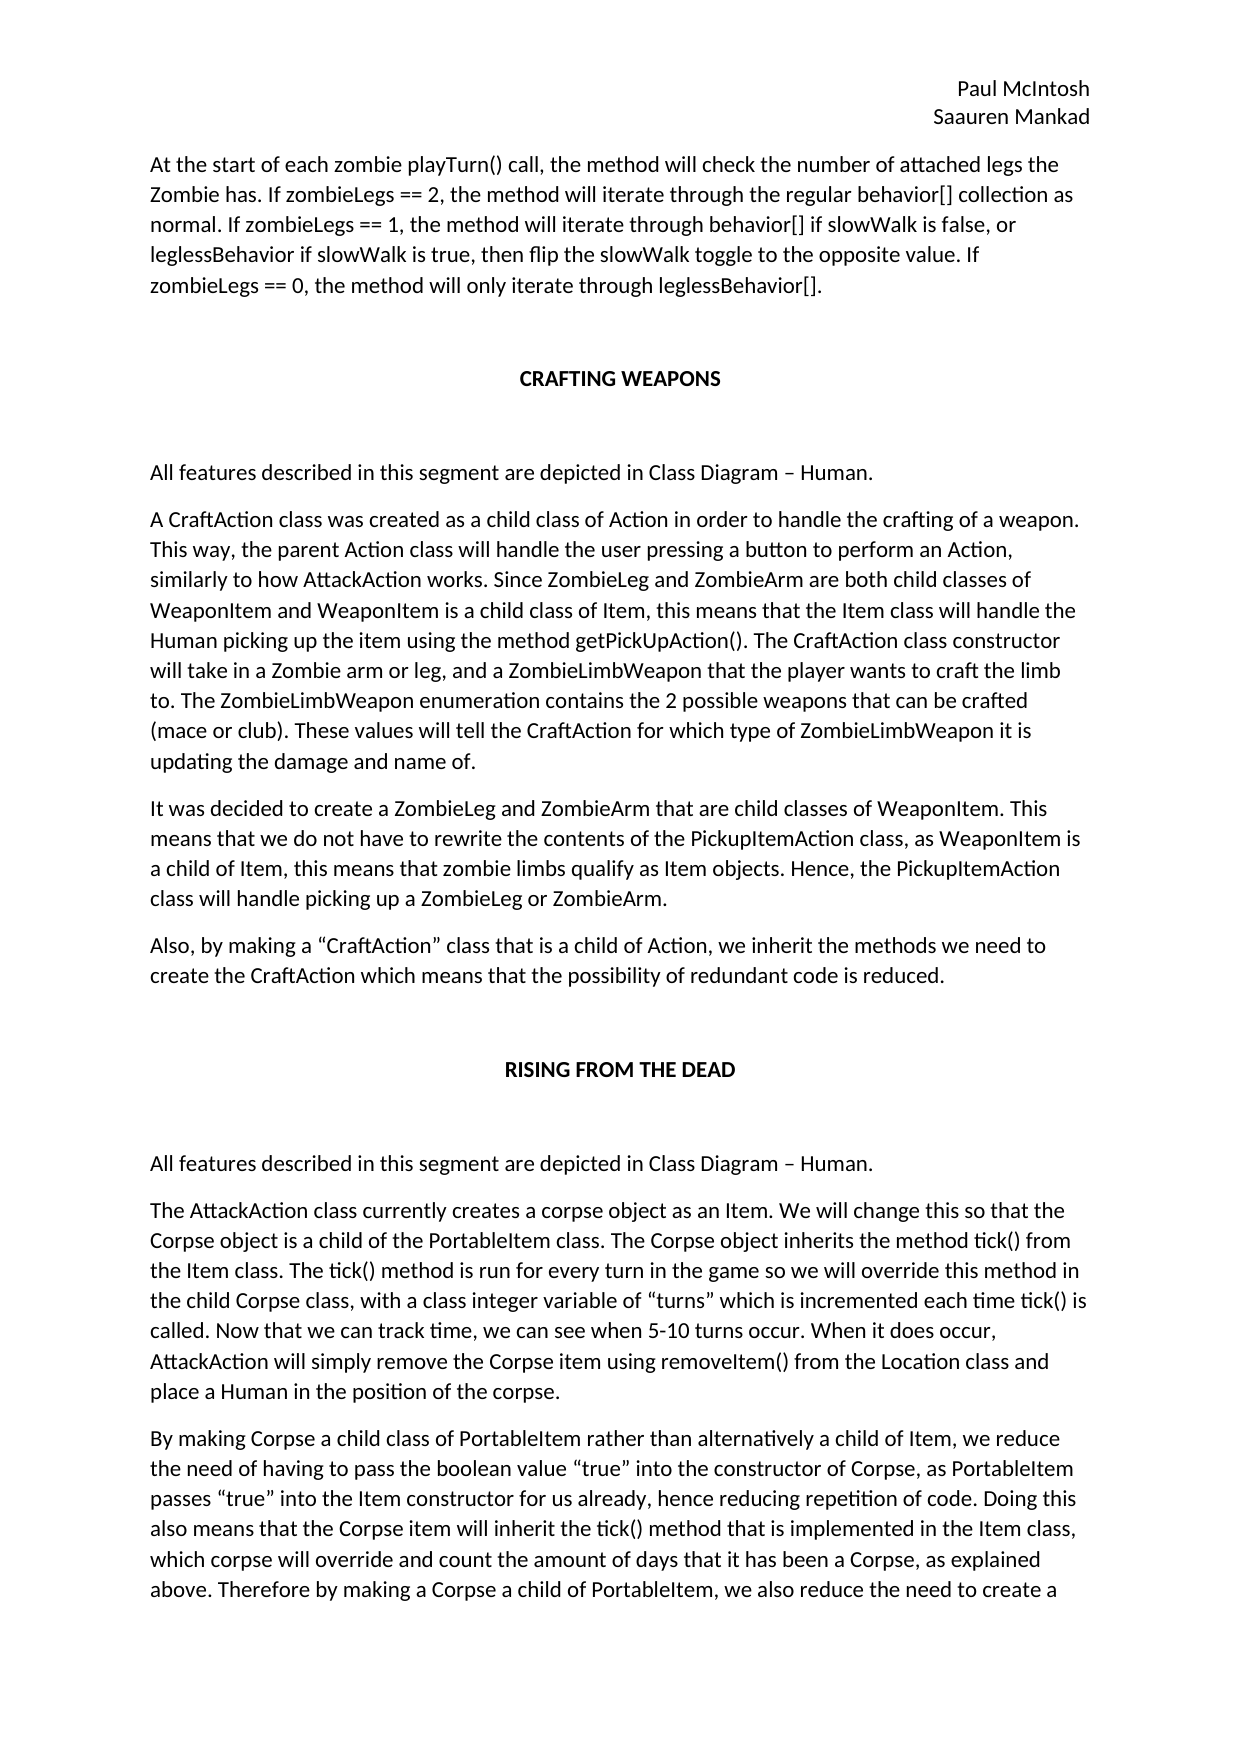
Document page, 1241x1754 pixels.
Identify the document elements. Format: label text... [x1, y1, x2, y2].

text It was decided to create a ZombieLeg and ZombieArm that are child classes of WeaponItem. This means that we do not have to rewrite the contents of the PickupItemAction class, as WeaponItem is a child of Item, this means that zombie limbs qualify as Item objects. Hence, the PickupItemAction class will handle picking up a ZombieLeg or ZombieArm. [150, 794, 1090, 912]
text All features described in this segment are depicted in Class Diagram – Human. [150, 458, 1090, 486]
text The AttackAction class currently creates a corpse object as an Item. We will change this so that the Corpse object is a child of the PortableItem class. The Corpse object inherits the method tick() from the Item class. The tick() method is run for every turn in the game so we will override this method in the child Corpse class, with a class integer variable of “turns” which is incremented each time tick() is called. Now that we can track time, we can see when 5-10 turns occur. When it does occur, AttackAction will simply remove the Corpse item using removeItem() from the Location class and place a Human in the position of the corpse. [150, 1196, 1090, 1405]
text At the start of each zombie playTurn() call, the method will check the number of attached legs the Zombie has. If zombieLegs == 2, the method will iterate through the regular behavior[] collection as normal. If zombieLegs == 1, the method will iterate through behavior[] if slowWalk is false, or leglessBehavior if slowWalk is true, then flip the slowWalk toggle to the opposite value. If zombieLegs == 0, the method will only iterate through leglessBehavior[]. [150, 150, 1090, 299]
text CRAFTING WEAPONS [150, 364, 1090, 393]
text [150, 1424, 1090, 1603]
text Also, by making a “CraftAction” class that is a child of Action, we inherit the methods we need to create the CraftAction which means that the possibility of redundant code is reduced. [150, 931, 1090, 989]
text All features described in this segment are depicted in Class Diagram – Human. [150, 1149, 1090, 1177]
text RISING FROM THE DEAD [150, 1055, 1090, 1083]
text A CraftAction class was created as a child class of Action in order to handle the crafting of a weapon. This way, the parent Action class will handle the user pressing a button to perform an Action, similarly to how AttackAction works. Since ZombieLeg and ZombieArm are both child classes of WeaponItem and WeaponItem is a child class of Item, this means that the Item class will handle the Human picking up the item using the method getPickUpAction(). The CraftAction class constructor will take in a Zombie arm or leg, and a ZombieLimbWeapon that the player wants to craft the limb to. The ZombieLimbWeapon enumeration contains the 2 possible weapons that can be crafted (mace or club). These values will tell the CraftAction for which type of ZombieLimbWeapon it is updating the damage and name of. [150, 505, 1090, 775]
